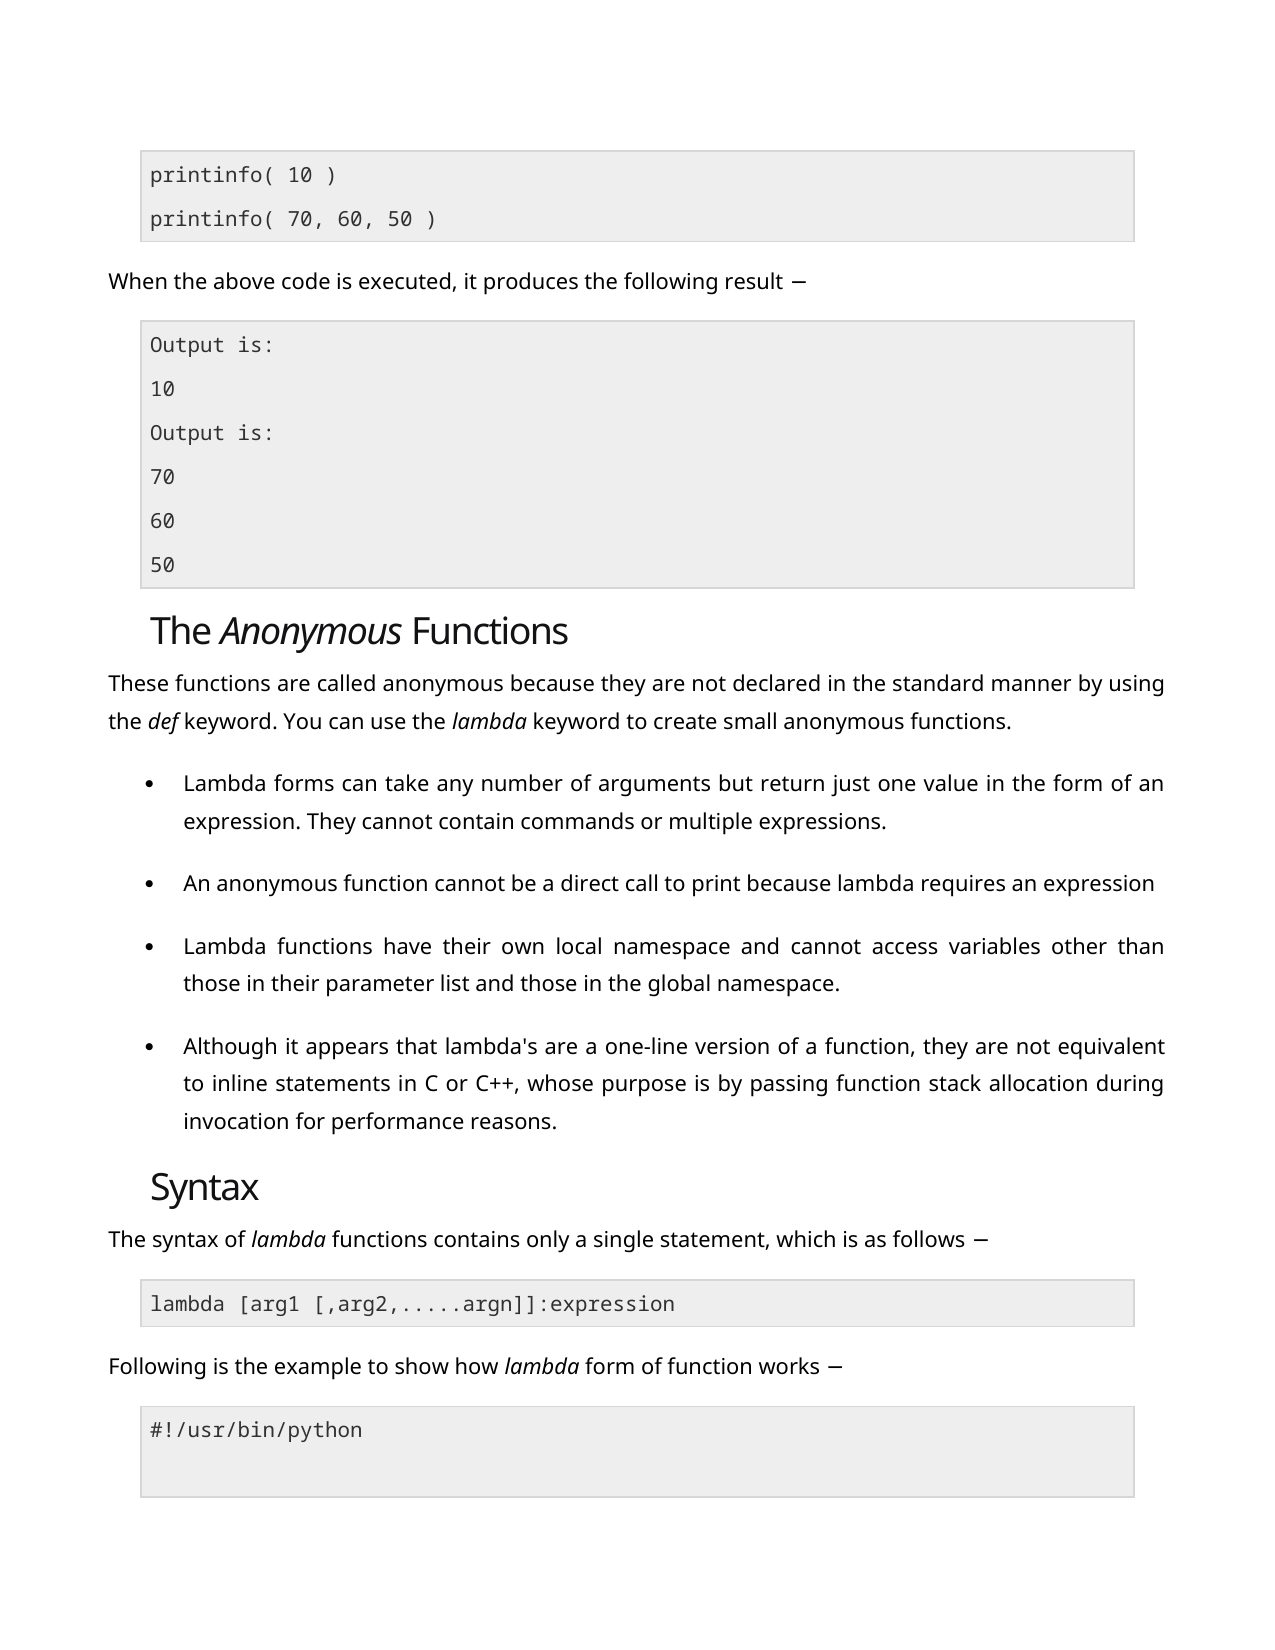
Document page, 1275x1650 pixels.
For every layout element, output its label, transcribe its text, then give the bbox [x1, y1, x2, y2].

text Output is: [142, 408, 1133, 447]
text 50 [142, 541, 1133, 587]
text printinfo( 10 ) [142, 152, 1133, 188]
list Lambda forms can take any number of arguments but return just one value in the form of an expression. They cannot contain commands or multiple expressions. [146, 761, 1167, 836]
text When the above code is executed, it produces the following result − [108, 258, 1167, 295]
text #!/usr/bin/python [142, 1407, 1133, 1444]
text 60 [142, 497, 1133, 535]
text The Anonymous Functions [150, 604, 1167, 656]
text The syntax of lambda functions contains only a single statement, which is as follows − [108, 1217, 1167, 1254]
text printinfo( 70, 60, 50 ) [142, 194, 1133, 241]
text Output is: [142, 322, 1133, 359]
text These functions are called anonymous because they are not declared in the standard manner by using the def keyword. You can use the lambda keyword to create small anonymous functions. [108, 661, 1167, 736]
list Lambda functions have their own local namespace and cannot access variables other than those in their parameter list and those in the global namespace. [146, 923, 1167, 998]
text 70 [142, 453, 1133, 491]
list Although it appears that lambda's are a one-line version of a function, they are not equivalent to inline statements in C or C++, whose purpose is by passing function stack allocation during invocation for performance reasons. [146, 1023, 1167, 1136]
list An anonymous function cannot be a direct call to print because lambda requires an expression [146, 861, 1167, 898]
text lambda [arg1 [,arg2,.....argn]]:expression [142, 1281, 1133, 1326]
text Syntax [150, 1161, 1167, 1212]
text 10 [142, 364, 1133, 403]
text Following is the example to show how lambda form of function works − [108, 1343, 1167, 1381]
